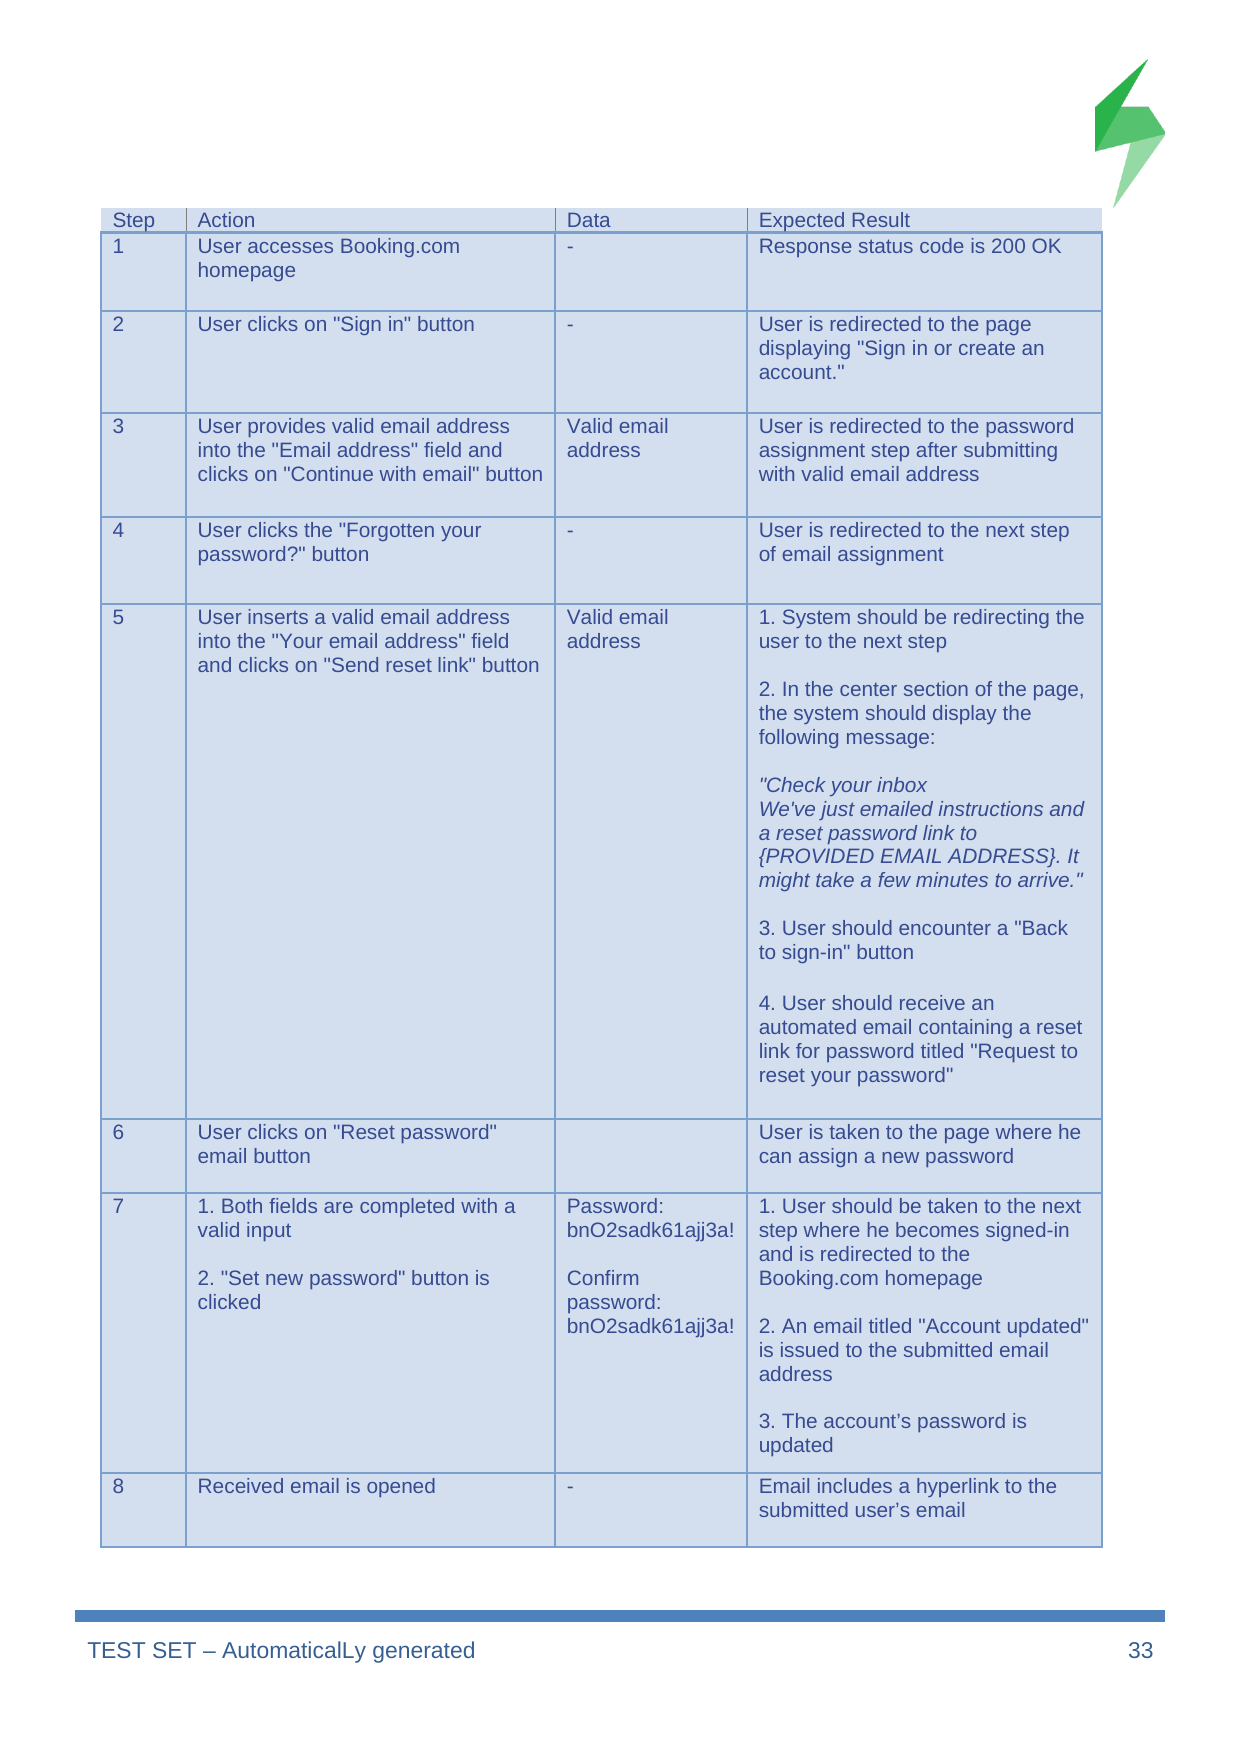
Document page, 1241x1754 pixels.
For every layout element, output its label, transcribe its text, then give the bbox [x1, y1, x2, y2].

table_cell User accesses Booking.com homepage [187, 234, 554, 310]
table_cell 1. System should be redirecting the user to the next step 2. In the center section of the page, the system should display the following message: "Check your inbox We've just emailed instructions and a reset password link to {PROVIDED EMAIL ADDRESS}. It might take a few minutes to arrive." 3. User should encounter a "Back to sign-in" button 4. User should receive an automated email containing a reset link for password titled "Request to reset your password" [748, 605, 1101, 1118]
table_cell 8 [102, 1474, 185, 1546]
table_header Data [556, 208, 747, 231]
table_cell 3 [102, 414, 185, 516]
table_cell 5 [102, 605, 185, 1118]
table_cell Response status code is 200 OK [748, 234, 1101, 310]
table_cell Password: bnO2sadk61ajj3a! Confirm password: bnO2sadk61ajj3a! [556, 1194, 746, 1472]
table_cell User provides valid email address into the "Email address" field and clicks on "Continue with email" button [187, 414, 554, 516]
table_cell User clicks on "Reset password" email button [187, 1120, 554, 1192]
table_cell - [556, 1474, 746, 1546]
table_header Step [101, 208, 186, 231]
table_cell User clicks the "Forgotten your password?" button [187, 518, 554, 603]
table_cell User is redirected to the next step of email assignment [748, 518, 1101, 603]
picture [1095, 59, 1166, 208]
table_cell 7 [102, 1194, 185, 1472]
table_cell - [556, 312, 746, 412]
table_cell - [556, 518, 746, 603]
table_header Action [187, 208, 555, 231]
table_cell Email includes a hyperlink to the submitted user’s email [748, 1474, 1101, 1546]
table_cell 6 [102, 1120, 185, 1192]
table_cell 1. Both fields are completed with a valid input 2. "Set new password" button is clicked [187, 1194, 554, 1472]
table_cell 2 [102, 312, 185, 412]
table_cell User is redirected to the password assignment step after submitting with valid email address [748, 414, 1101, 516]
table_cell - [556, 234, 746, 310]
table_cell Valid email address [556, 414, 746, 516]
table_cell User is taken to the page where he can assign a new password [748, 1120, 1101, 1192]
table_cell User inserts a valid email address into the "Your email address" field and clicks on "Send reset link" button [187, 605, 554, 1118]
table_cell 4 [102, 518, 185, 603]
table_cell 1. User should be taken to the next step where he becomes signed-in and is redirected to the Booking.com homepage 2. An email titled "Account updated" is issued to the submitted email address 3. The account’s password is updated [748, 1194, 1101, 1472]
table_cell [556, 1120, 746, 1192]
table_cell User is redirected to the page displaying "Sign in or create an account." [748, 312, 1101, 412]
table_header Expected Result [748, 208, 1102, 231]
table_cell Valid email address [556, 605, 746, 1118]
table_cell 1 [102, 234, 185, 310]
table_cell User clicks on "Sign in" button [187, 312, 554, 412]
table_cell Received email is opened [187, 1474, 554, 1546]
